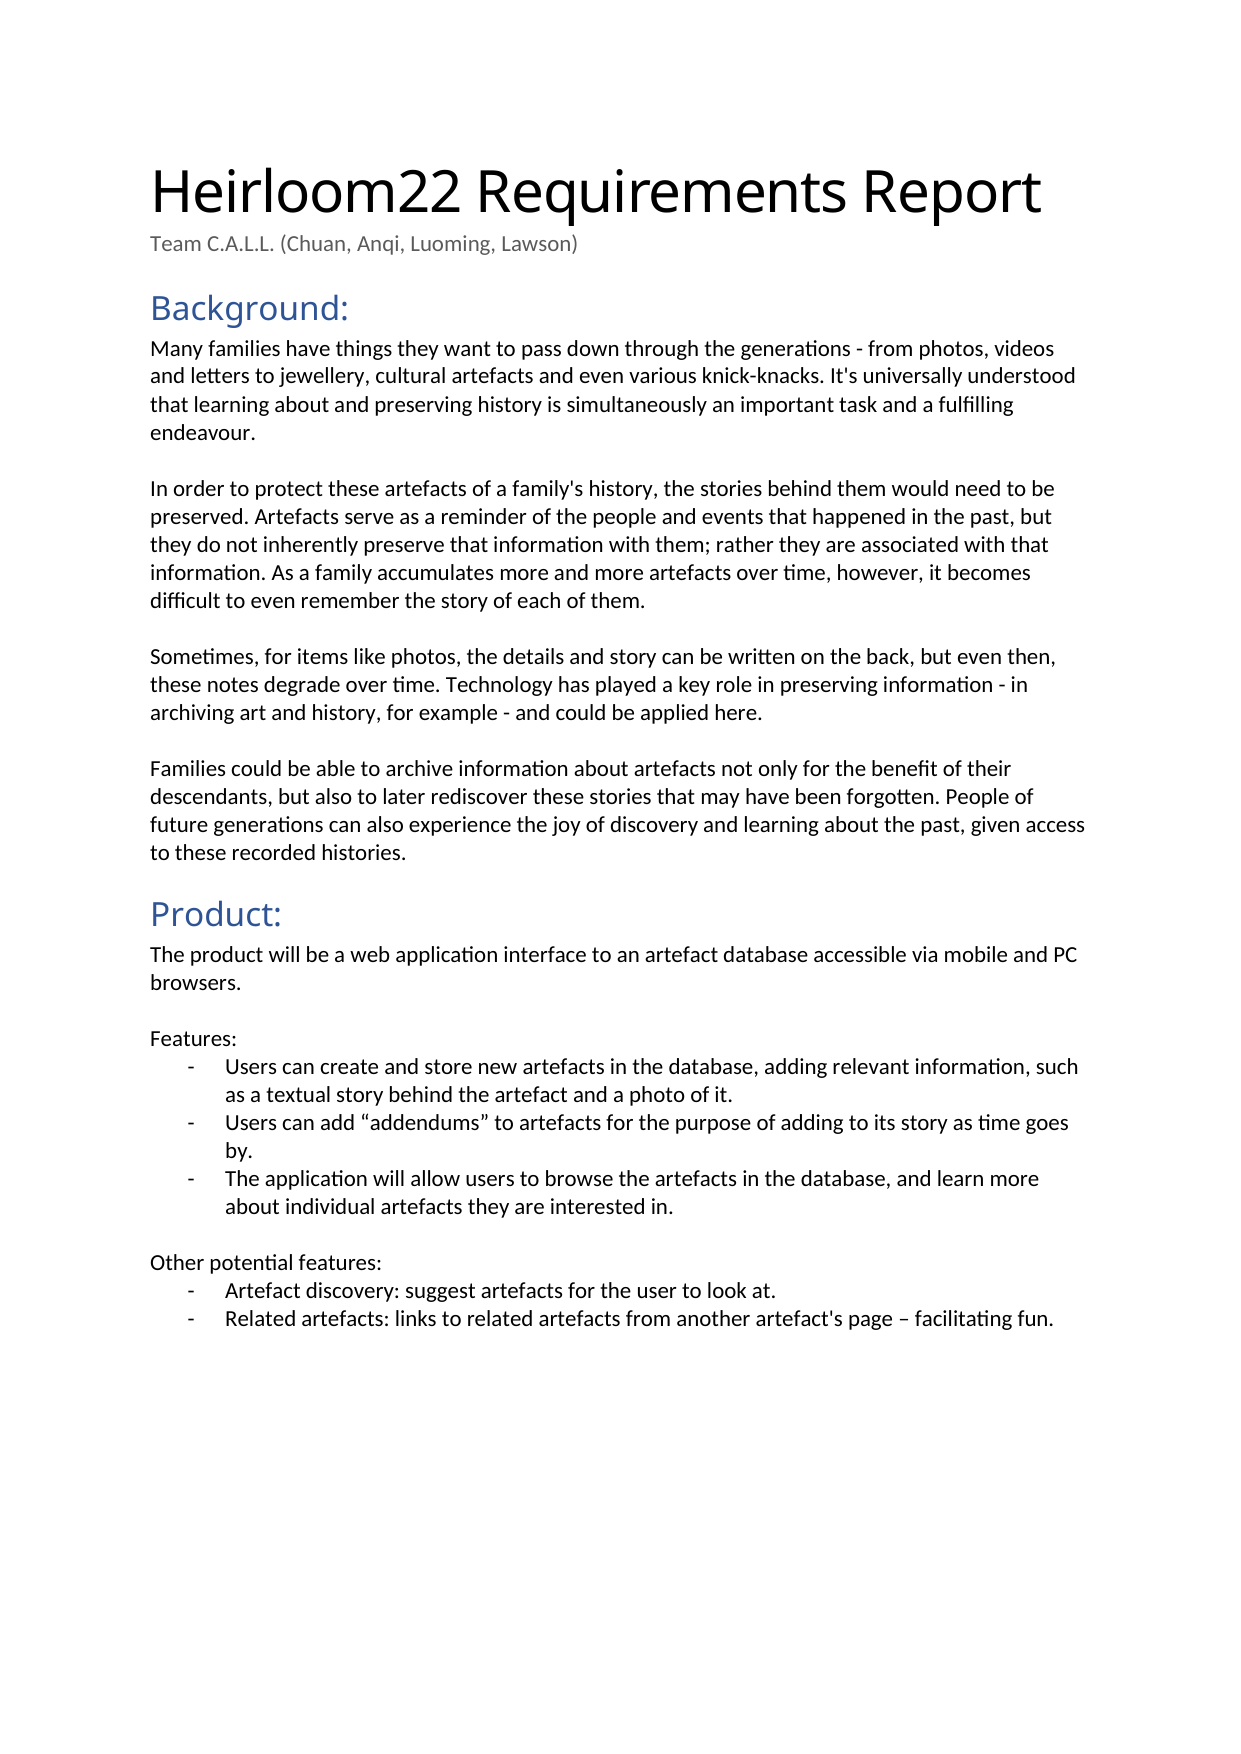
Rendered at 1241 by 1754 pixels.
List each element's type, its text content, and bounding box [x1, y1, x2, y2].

subtitle Product: [150, 891, 1090, 936]
subtitle Background: [150, 285, 1090, 330]
subtitle Team C.A.L.L. (Chuan, Anqi, Luoming, Lawson) [150, 229, 1090, 257]
list Users can add “addendums” to artefacts for the purpose of adding to its story as time goes by. [187, 1108, 1090, 1164]
text Sometimes, for items like photos, the details and story can be written on the back, but even then, these notes degrade over time. Technology has played a key role in preserving information - in archiving art and history, for example - and could be applied here. [150, 642, 1090, 726]
list The application will allow users to browse the artefacts in the database, and learn more about individual artefacts they are interested in. [187, 1164, 1090, 1220]
text Other potential features: [150, 1248, 1090, 1276]
text Features: [150, 1024, 1090, 1052]
list Related artefacts: links to related artefacts from another artefact's page – facilitating fun. [187, 1304, 1090, 1332]
text The product will be a web application interface to an artefact database accessible via mobile and PC browsers. [150, 940, 1090, 996]
list Artefact discovery: suggest artefacts for the user to look at. [187, 1276, 1090, 1304]
text Families could be able to archive information about artefacts not only for the benefit of their descendants, but also to later rediscover these stories that may have been forgotten. People of future generations can also experience the joy of discovery and learning about the past, given access to these recorded histories. [150, 754, 1090, 866]
list Users can create and store new artefacts in the database, adding relevant information, such as a textual story behind the artefact and a photo of it. [187, 1052, 1090, 1108]
text Many families have things they want to pass down through the generations - from photos, videos and letters to jewellery, cultural artefacts and even various knick-knacks. It's universally understood that learning about and preserving history is simultaneously an important task and a fulfilling endeavour. [150, 334, 1090, 446]
text In order to protect these artefacts of a family's history, the stories behind them would need to be preserved. Artefacts serve as a reminder of the people and events that happened in the past, but they do not inherently preserve that information with them; rather they are associated with that information. As a family accumulates more and more artefacts over time, however, it becomes difficult to even remember the story of each of them. [150, 474, 1090, 614]
title Heirloom22 Requirements Report [150, 150, 1090, 229]
